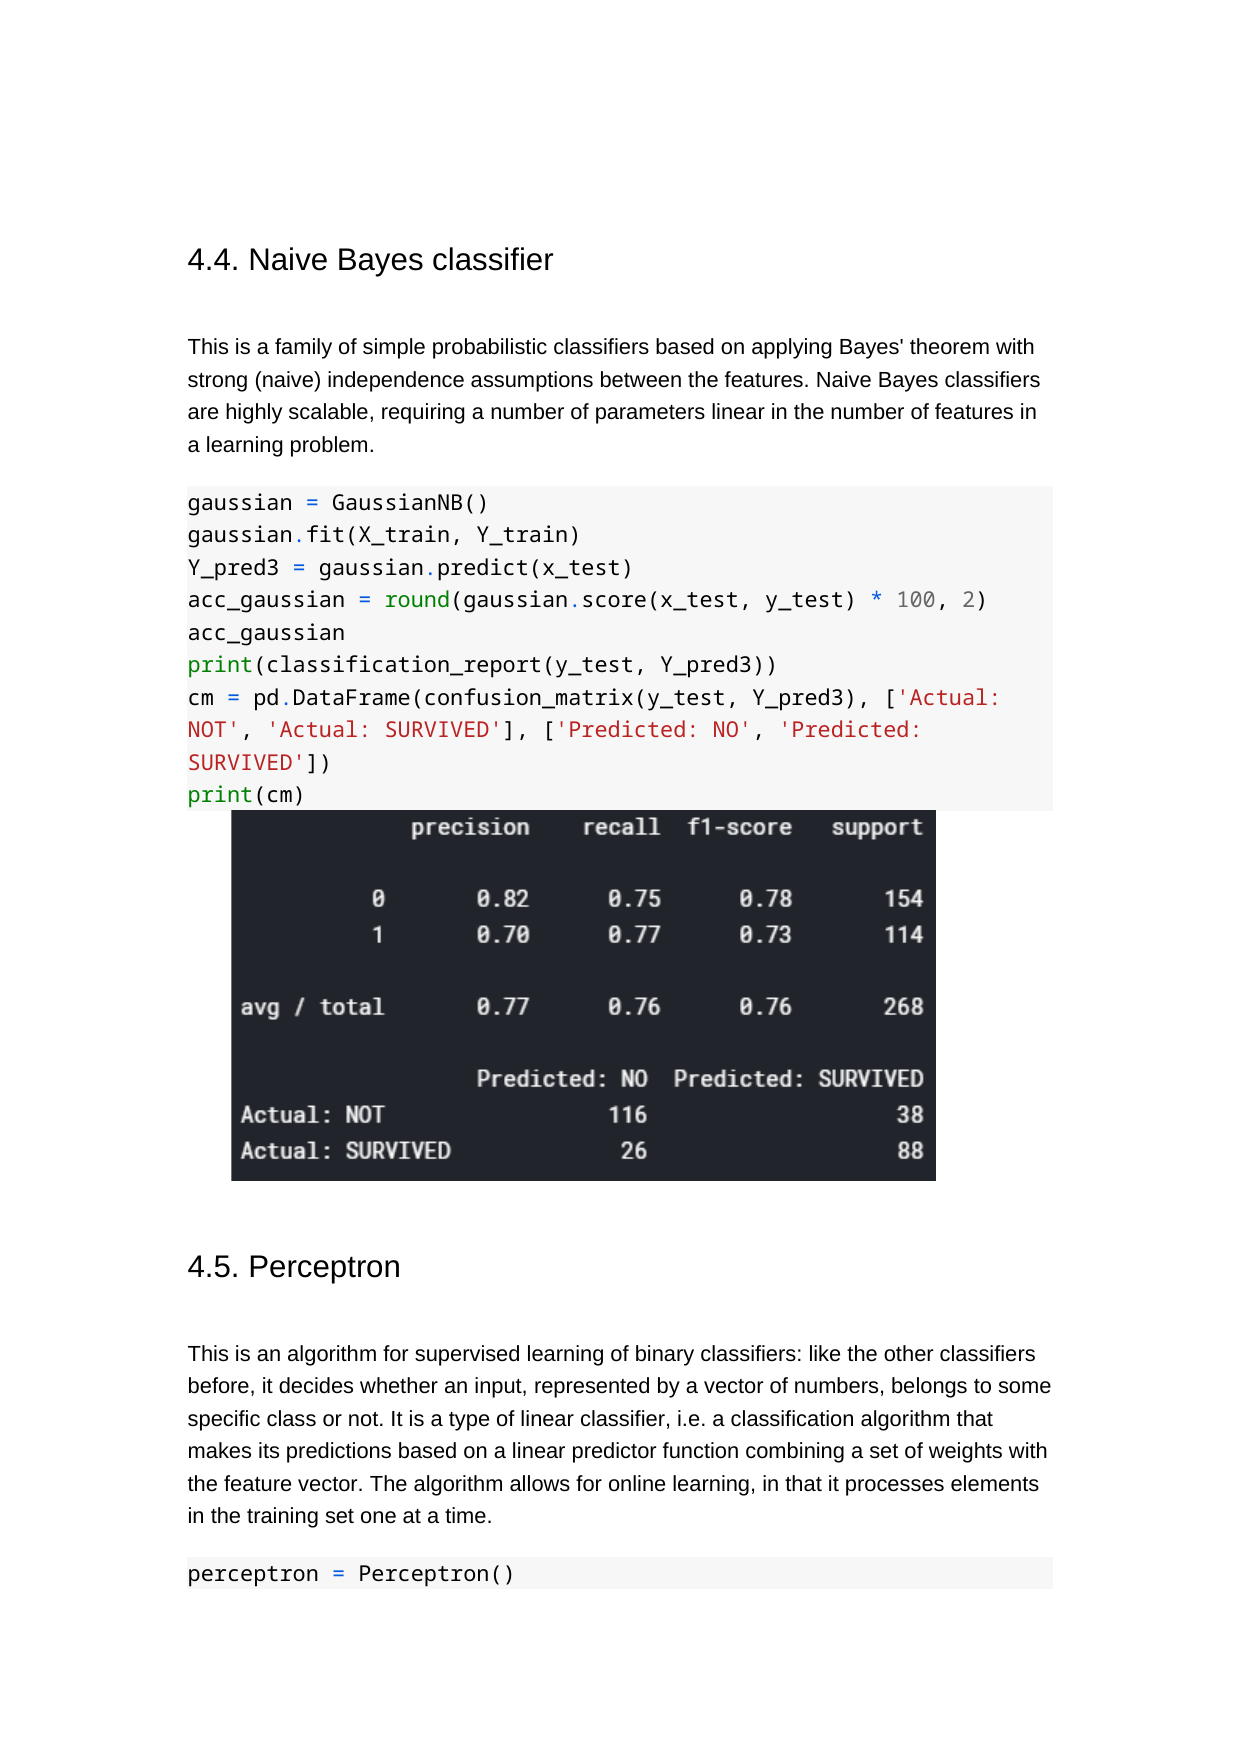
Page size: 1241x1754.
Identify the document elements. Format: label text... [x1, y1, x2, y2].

text This is an algorithm for supervised learning of binary classifiers: like the other classifiers before, it decides whether an input, represented by a vector of numbers, belongs to some specific class or not. It is a type of linear classifier, i.e. a classification algorithm that makes its predictions based on a linear predictor function combining a set of weights with the feature vector. The algorithm allows for online learning, in that it processes elements in the training set one at a time. [187, 1337, 1053, 1532]
text Y_pred3 = gaussian.predict(x_test) [187, 551, 1053, 583]
subtitle 4.4. Naive Bayes classifier [187, 227, 1053, 292]
picture [231, 810, 936, 1181]
subtitle 4.5. Perceptron [187, 1233, 1053, 1298]
text acc_gaussian [187, 616, 1053, 648]
text gaussian = GaussianNB() [187, 486, 1053, 518]
text This is a family of simple probabilistic classifiers based on applying Bayes' theorem with strong (naive) independence assumptions between the features. Naive Bayes classifiers are highly scalable, requiring a number of parameters linear in the number of features in a learning problem. [187, 331, 1053, 461]
text acc_gaussian = round(gaussian.score(x_test, y_test) * 100, 2) [187, 583, 1053, 616]
text print(cm) [187, 778, 1053, 811]
text cm = pd.DataFrame(confusion_matrix(y_test, Y_pred3), ['Actual: NOT', 'Actual: SURVIVED'], ['Predicted: NO', 'Predicted: SURVIVED']) [187, 681, 1053, 778]
text print(classification_report(y_test, Y_pred3)) [187, 648, 1053, 681]
text gaussian.fit(X_train, Y_train) [187, 518, 1053, 551]
text perceptron = Perceptron() [187, 1557, 1053, 1589]
